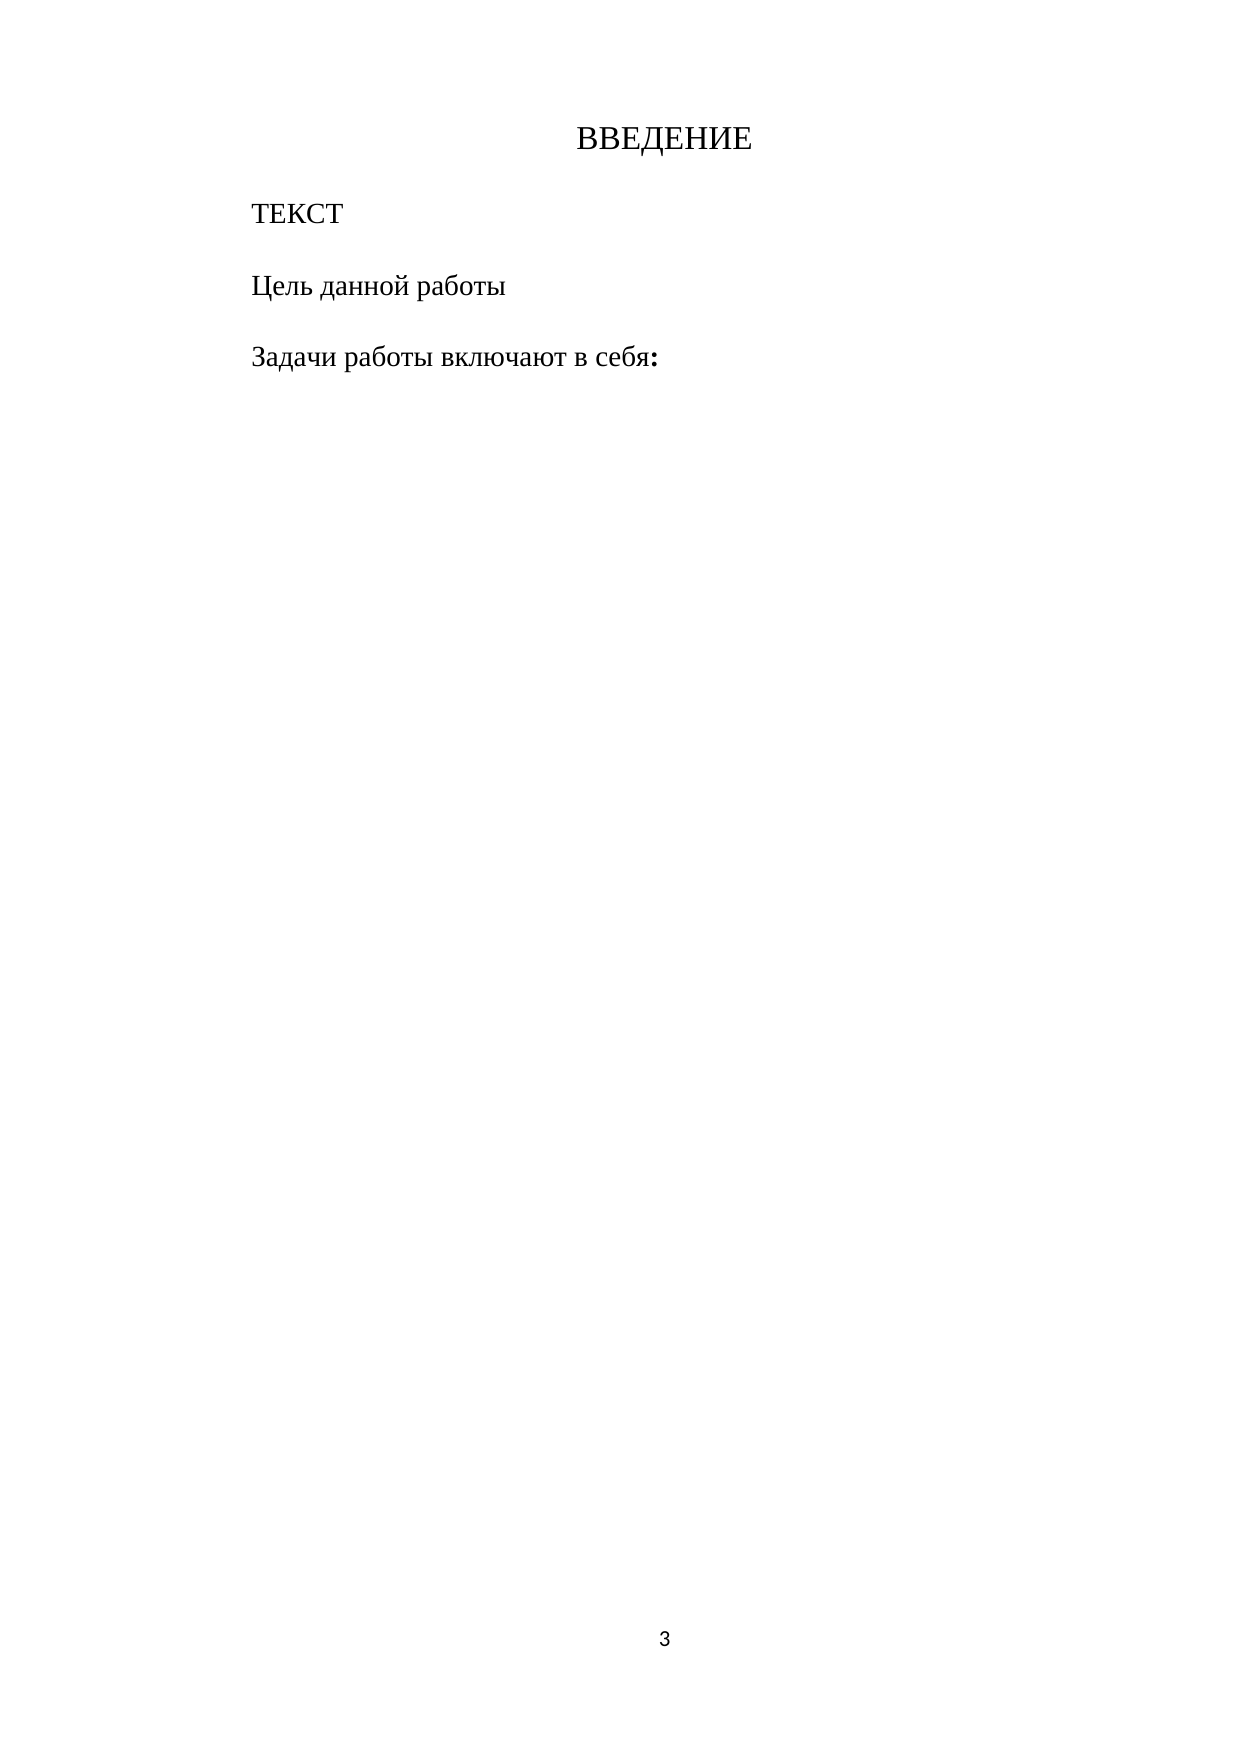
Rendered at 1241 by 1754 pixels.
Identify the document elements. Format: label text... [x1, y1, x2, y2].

text Цель данной работы [177, 268, 1152, 301]
text ТЕКСТ [177, 196, 1152, 230]
text Задачи работы включают в себя: [177, 339, 1152, 372]
text ВВЕДЕНИЕ [177, 118, 1152, 156]
